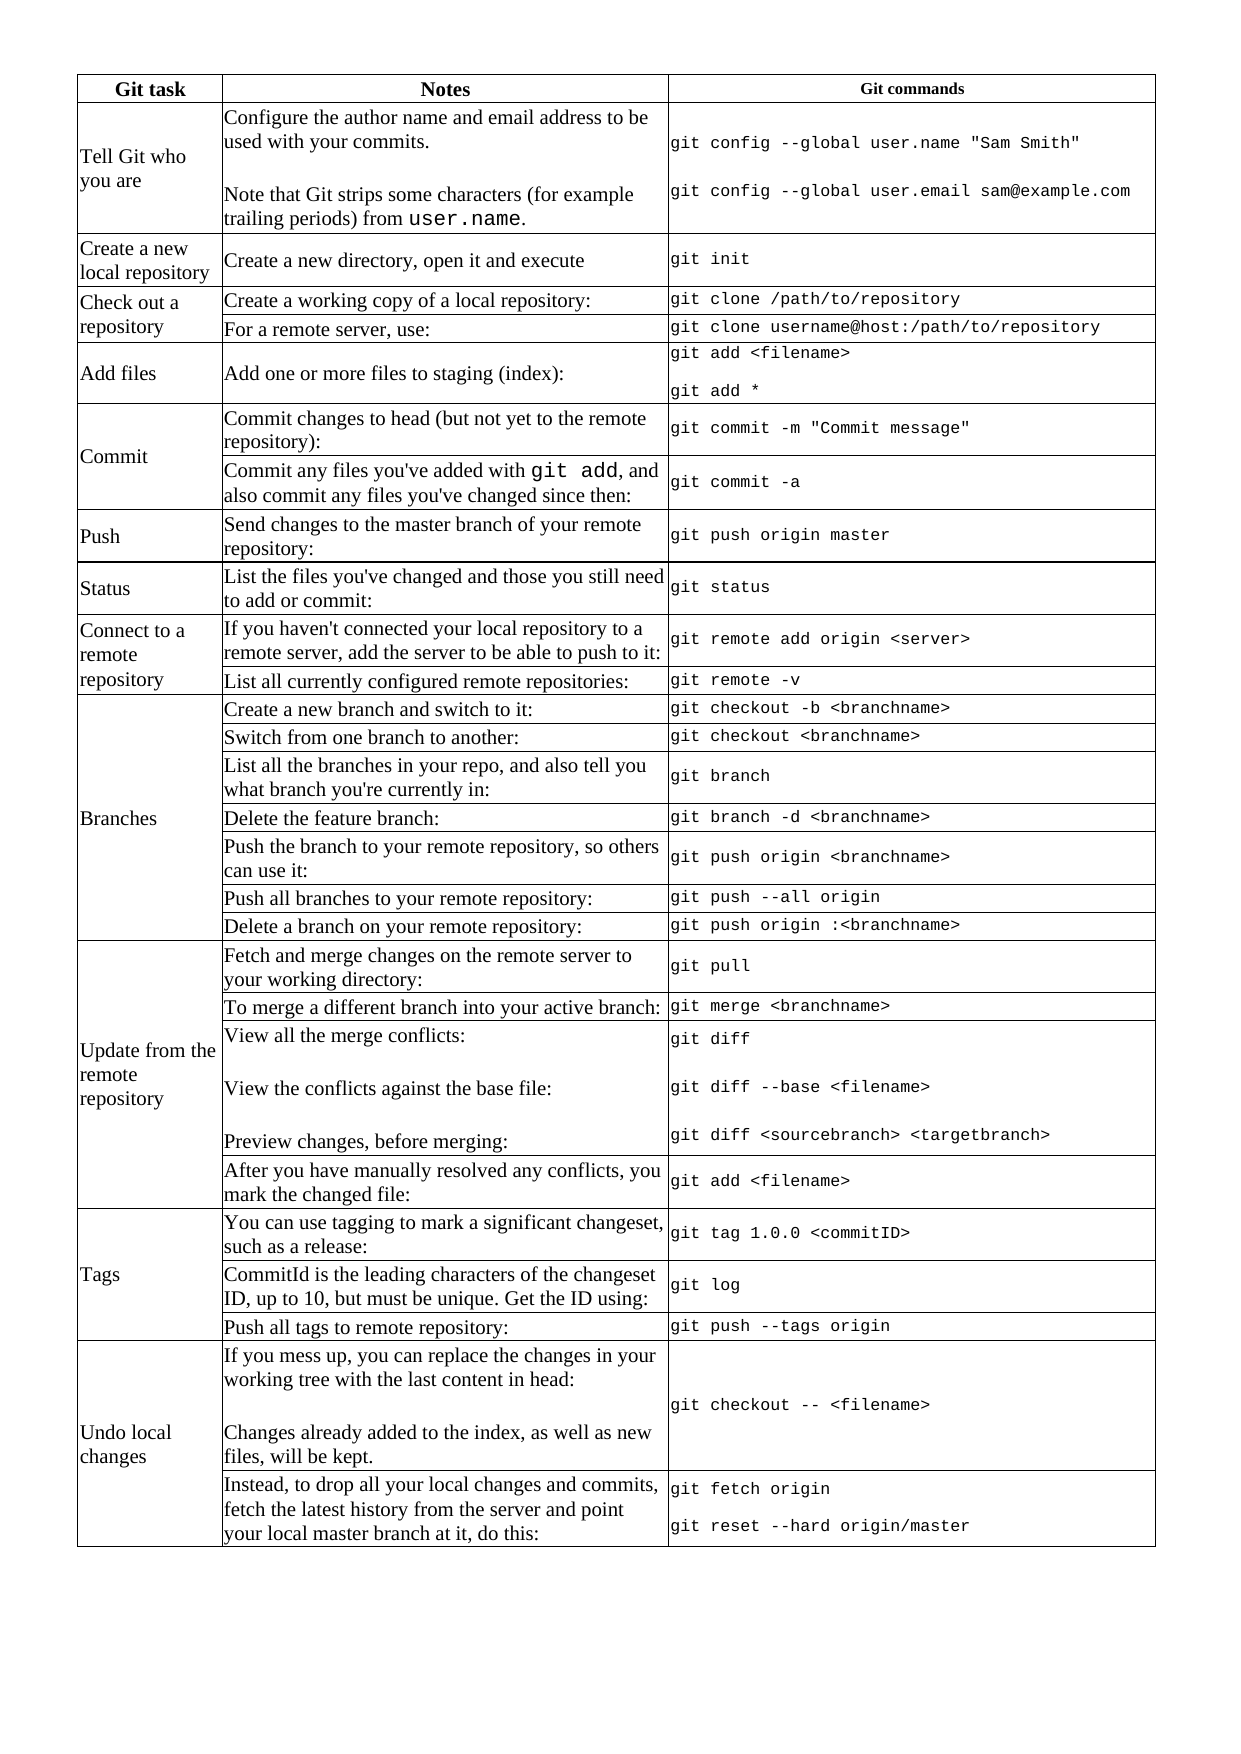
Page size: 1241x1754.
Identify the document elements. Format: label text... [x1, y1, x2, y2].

table_cell Switch from one branch to another: [223, 724, 668, 751]
table_cell Branches [78, 695, 222, 940]
table_cell git log [669, 1261, 1155, 1312]
table_cell Push all tags to remote repository: [223, 1313, 668, 1340]
table_cell Update from the remote repository [78, 941, 222, 1207]
table_cell Add one or more files to staging (index): [223, 343, 668, 403]
table_cell Tags [78, 1209, 222, 1340]
table_cell Push all branches to your remote repository: [223, 885, 668, 912]
table_cell Instead, to drop all your local changes and commits, fetch the latest history from the server and point your local master branch at it, do this: [223, 1471, 668, 1546]
table_cell git branch [669, 752, 1155, 803]
table_cell git pull [669, 941, 1155, 992]
table_cell git branch -d <branchname> [669, 804, 1155, 831]
table_cell Create a new directory, open it and execute [223, 234, 668, 286]
table_cell git commit -a [669, 456, 1155, 509]
table_cell git tag 1.0.0 <commitID> [669, 1209, 1155, 1260]
table_cell git clone username@host:/path/to/repository [669, 315, 1155, 342]
table_cell Delete the feature branch: [223, 804, 668, 831]
table_cell Create a working copy of a local repository: [223, 287, 668, 314]
table_cell List the files you've changed and those you still need to add or commit: [223, 563, 668, 614]
table_cell git merge <branchname> [669, 993, 1155, 1020]
table_cell git clone /path/to/repository [669, 287, 1155, 314]
table_cell git push origin <branchname> [669, 832, 1155, 883]
table_cell Commit changes to head (but not yet to the remote repository): [223, 404, 668, 455]
table_cell CommitId is the leading characters of the changeset ID, up to 10, but must be unique. Get the ID using: [223, 1261, 668, 1312]
table_cell git remote -v [669, 667, 1155, 694]
table_cell git push --tags origin [669, 1313, 1155, 1340]
table_cell git push origin :<branchname> [669, 913, 1155, 940]
table_cell git config --global user.name "Sam Smith" git config --global user.email sam@example.com [669, 103, 1155, 233]
table_cell git push origin master [669, 510, 1155, 561]
table_cell You can use tagging to mark a significant changeset, such as a release: [223, 1209, 668, 1260]
table_cell If you haven't connected your local repository to a remote server, add the server to be able to push to it: [223, 615, 668, 666]
table_cell Push the branch to your remote repository, so others can use it: [223, 832, 668, 883]
table_cell Connect to a remote repository [78, 615, 222, 694]
table_cell git checkout -- <filename> [669, 1341, 1155, 1470]
table_header Notes [223, 75, 668, 102]
table_cell For a remote server, use: [223, 315, 668, 342]
table_header Git commands [669, 75, 1155, 102]
table_cell Commit [78, 404, 222, 509]
table_cell git add <filename> [669, 1156, 1155, 1207]
table_cell git remote add origin <server> [669, 615, 1155, 666]
table_cell git status [669, 563, 1155, 614]
table_cell To merge a different branch into your active branch: [223, 993, 668, 1020]
table_cell git init [669, 234, 1155, 286]
table_cell View all the merge conflicts: View the conflicts against the base file: Preview changes, before merging: [223, 1021, 668, 1155]
table_cell git add <filename> git add * [669, 343, 1155, 403]
table_cell git fetch origin git reset --hard origin/master [669, 1471, 1155, 1546]
table_cell git checkout -b <branchname> [669, 695, 1155, 722]
table_cell Push [78, 510, 222, 561]
table_cell Tell Git who you are [78, 103, 222, 233]
table_cell Status [78, 563, 222, 614]
table_cell Add files [78, 343, 222, 403]
table_cell If you mess up, you can replace the changes in your working tree with the last content in head: Changes already added to the index, as well as new files, will be kept. [223, 1341, 668, 1470]
table_cell git checkout <branchname> [669, 724, 1155, 751]
table_cell Create a new local repository [78, 234, 222, 286]
table_cell List all currently configured remote repositories: [223, 667, 668, 694]
table_cell Fetch and merge changes on the remote server to your working directory: [223, 941, 668, 992]
table_cell After you have manually resolved any conflicts, you mark the changed file: [223, 1156, 668, 1207]
table_cell Send changes to the master branch of your remote repository: [223, 510, 668, 561]
table_cell git commit -m "Commit message" [669, 404, 1155, 455]
table_header Git task [78, 75, 222, 102]
table_cell git diff git diff --base <filename> git diff <sourcebranch> <targetbranch> [669, 1021, 1155, 1155]
table_cell Check out a repository [78, 287, 222, 342]
table_cell Configure the author name and email address to be used with your commits. Note that Git strips some characters (for example trailing periods) from user.name. [223, 103, 668, 233]
table_cell Create a new branch and switch to it: [223, 695, 668, 722]
table_cell git push --all origin [669, 885, 1155, 912]
table_cell List all the branches in your repo, and also tell you what branch you're currently in: [223, 752, 668, 803]
table_cell Delete a branch on your remote repository: [223, 913, 668, 940]
table_cell Undo local changes [78, 1341, 222, 1546]
table_cell Commit any files you've added with git add, and also commit any files you've changed since then: [223, 456, 668, 509]
